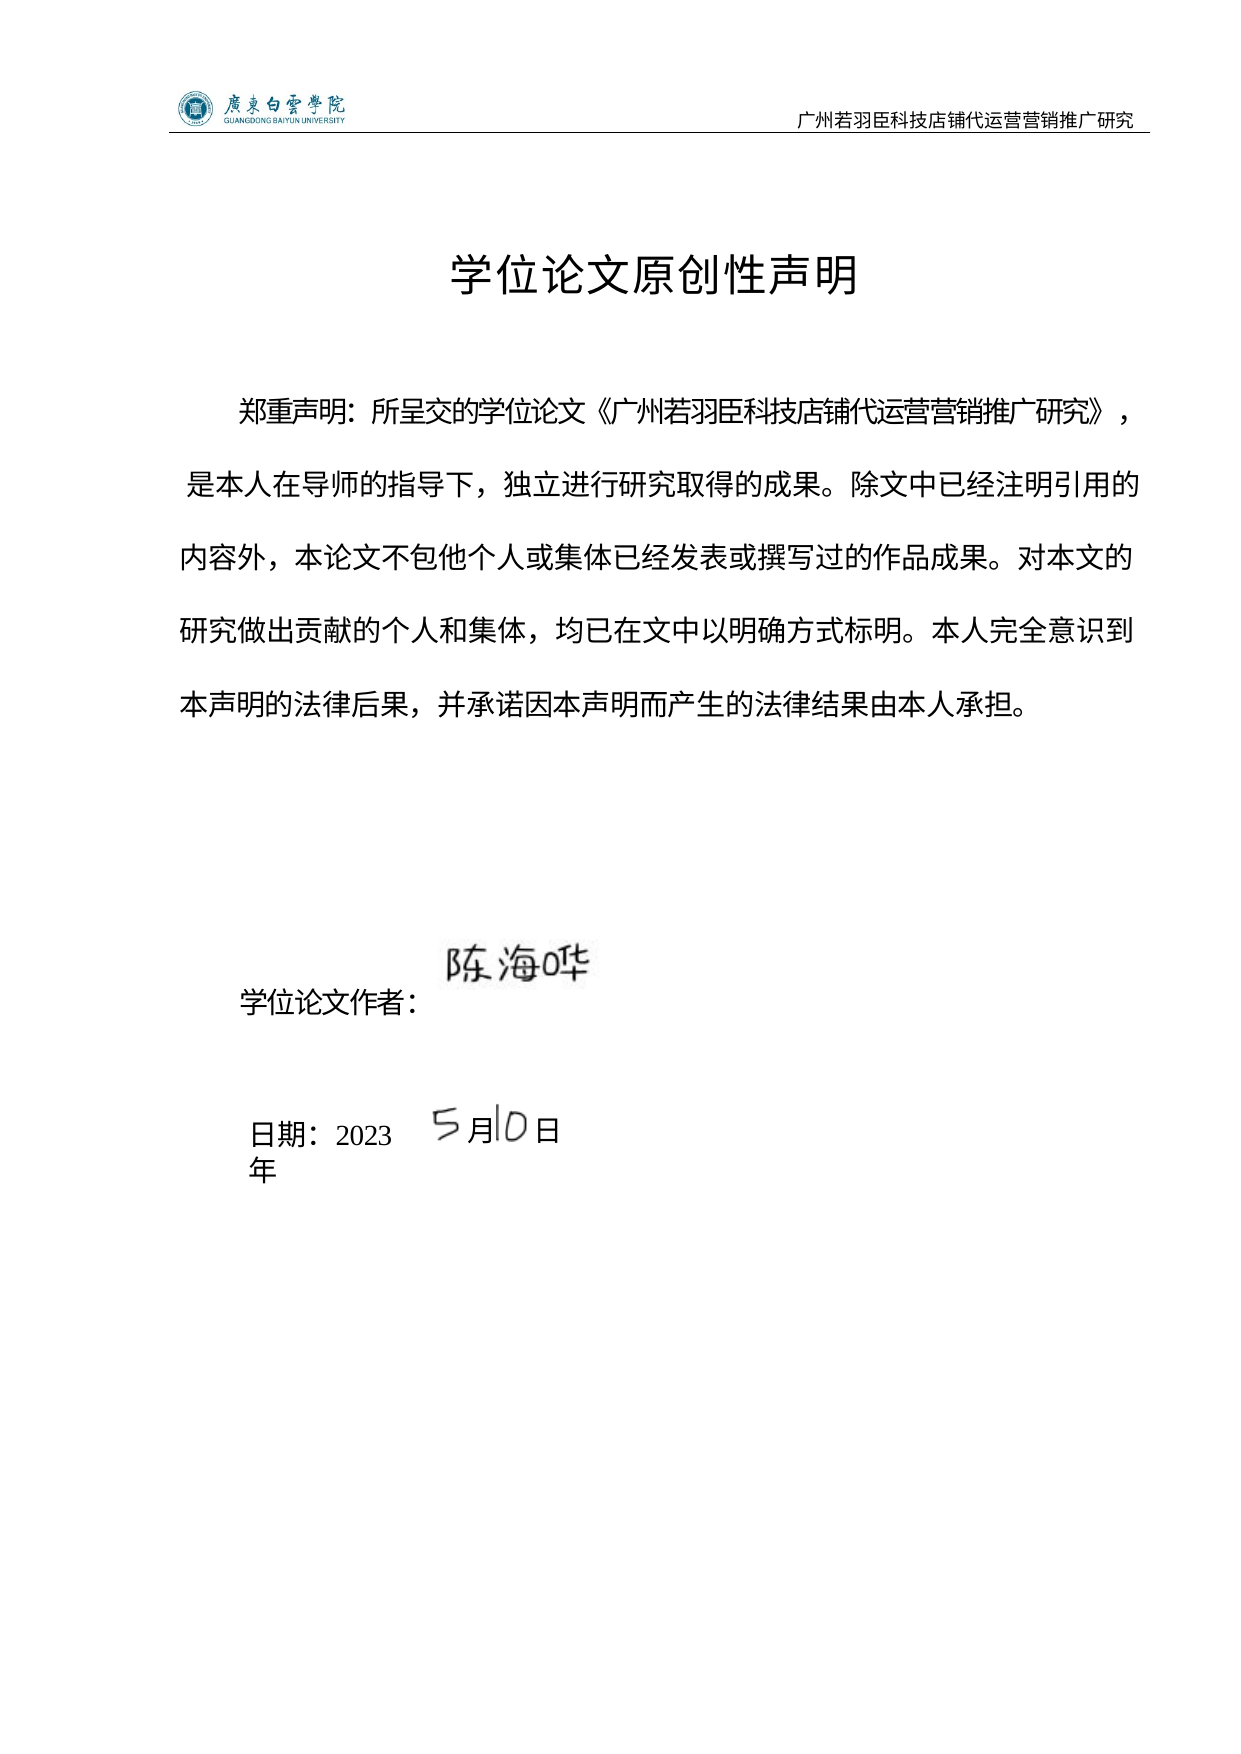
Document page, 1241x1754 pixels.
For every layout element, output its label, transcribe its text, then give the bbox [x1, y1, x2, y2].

text 郑重声明：所呈交的学位论文《广州若羽臣科技店铺代运营营销推广研究》， 是本人在导师的指导下，独立进行研究取得的成果。除文中已经注明引用的 内容外，本论文不包他个人或集体已经发表或撰写过的作品成果。对本文的 研究做出贡献的个人和集体，均已在文中以明确方式标明。本人完全意识到 本声明的法律后果，并承诺因本声明而产生的法律结果由本人承担。 [179, 389, 1142, 723]
picture [437, 936, 604, 996]
text 月 日 [433, 1106, 1142, 1150]
text 日期：2023 年 [248, 1116, 431, 1189]
picture [177, 90, 346, 127]
text 学位论文原创性声明 [449, 245, 1142, 303]
picture [505, 1110, 528, 1142]
text 学位论文作者： [239, 982, 431, 1021]
picture [432, 1107, 460, 1142]
